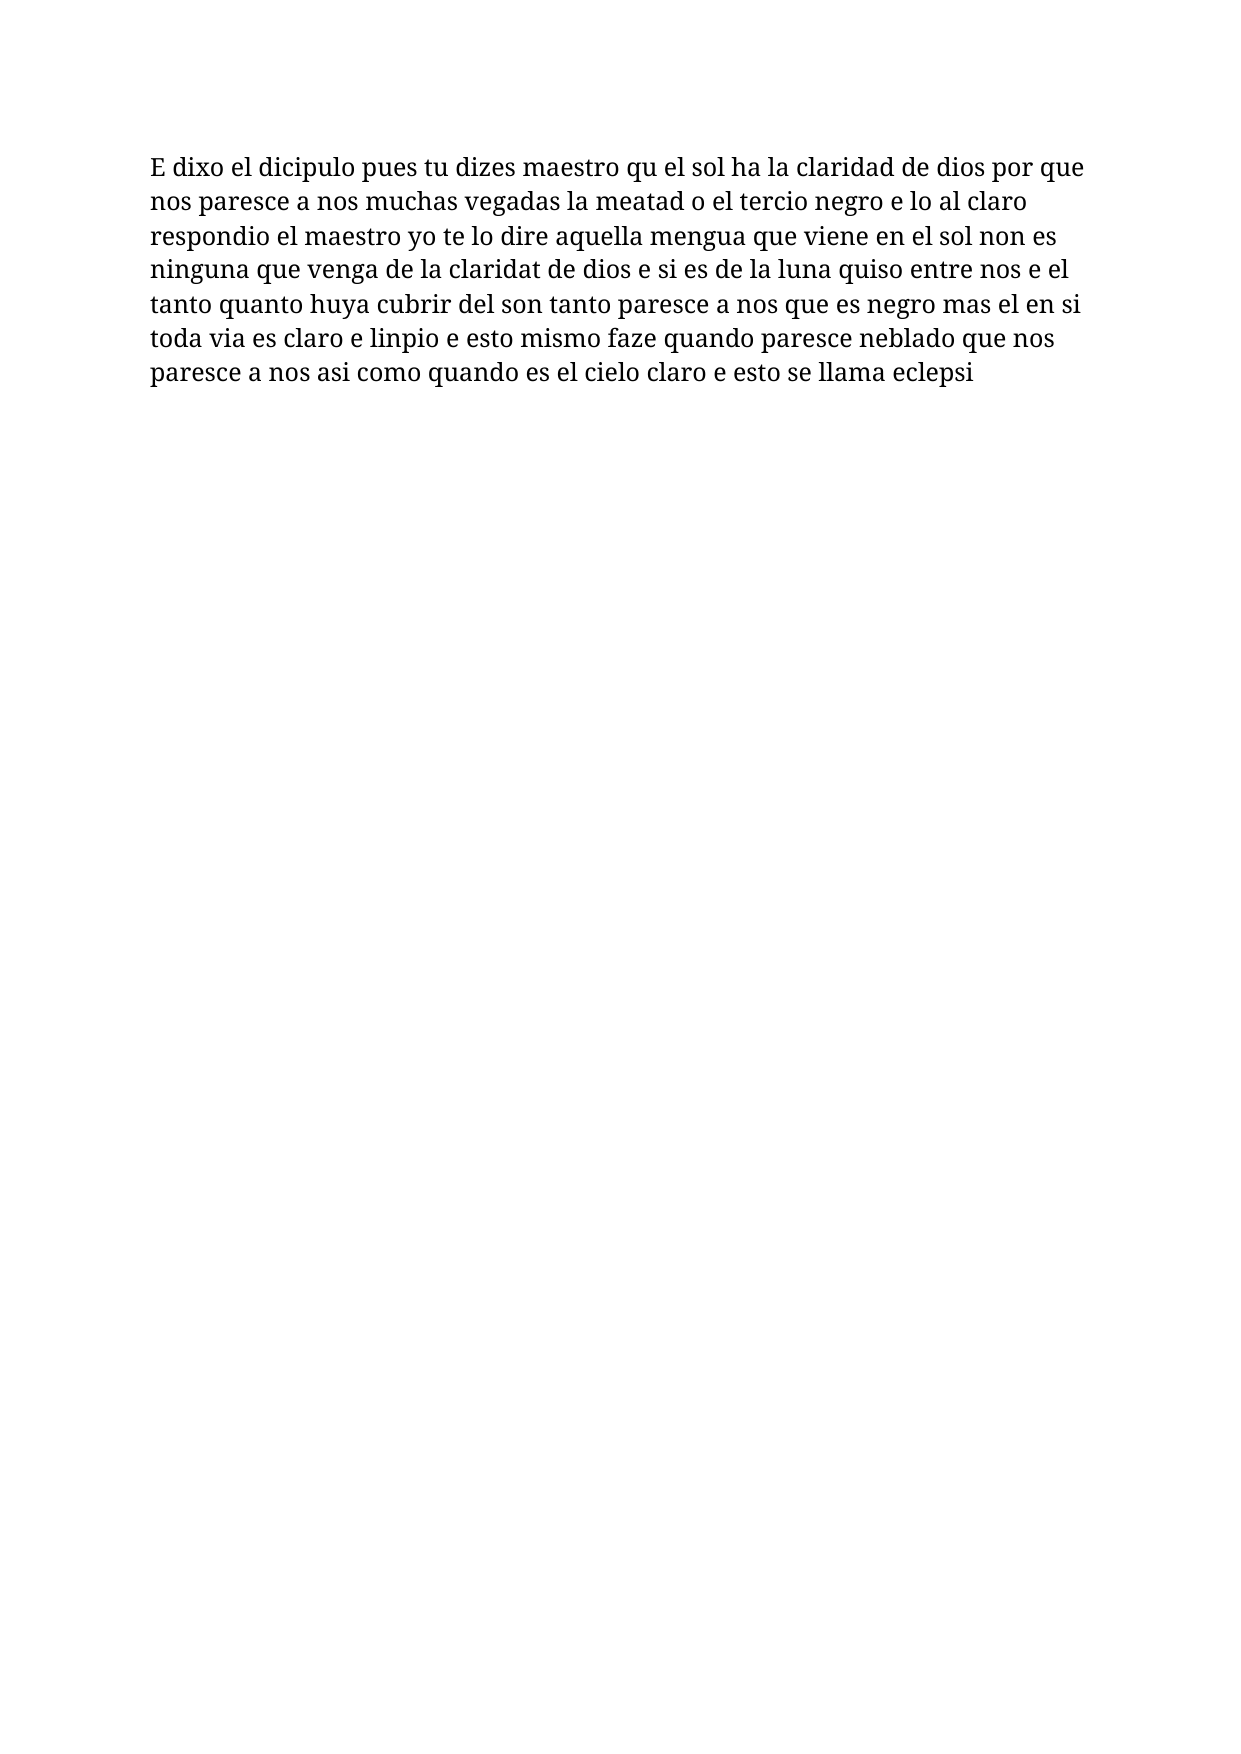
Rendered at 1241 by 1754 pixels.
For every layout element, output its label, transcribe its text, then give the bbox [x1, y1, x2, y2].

text E dixo el dicipulo pues tu dizes maestro qu el sol ha la claridad de dios por que nos paresce a nos muchas vegadas la meatad o el tercio negro e lo al claro respondio el maestro yo te lo dire aquella mengua que viene en el sol non es ninguna que venga de la claridat de dios e si es de la luna quiso entre nos e el tanto quanto huya cubrir del son tanto paresce a nos que es negro mas el en si toda via es claro e linpio e esto mismo faze quando paresce neblado que nos paresce a nos asi como quando es el cielo claro e esto se llama eclepsi [150, 150, 1090, 388]
